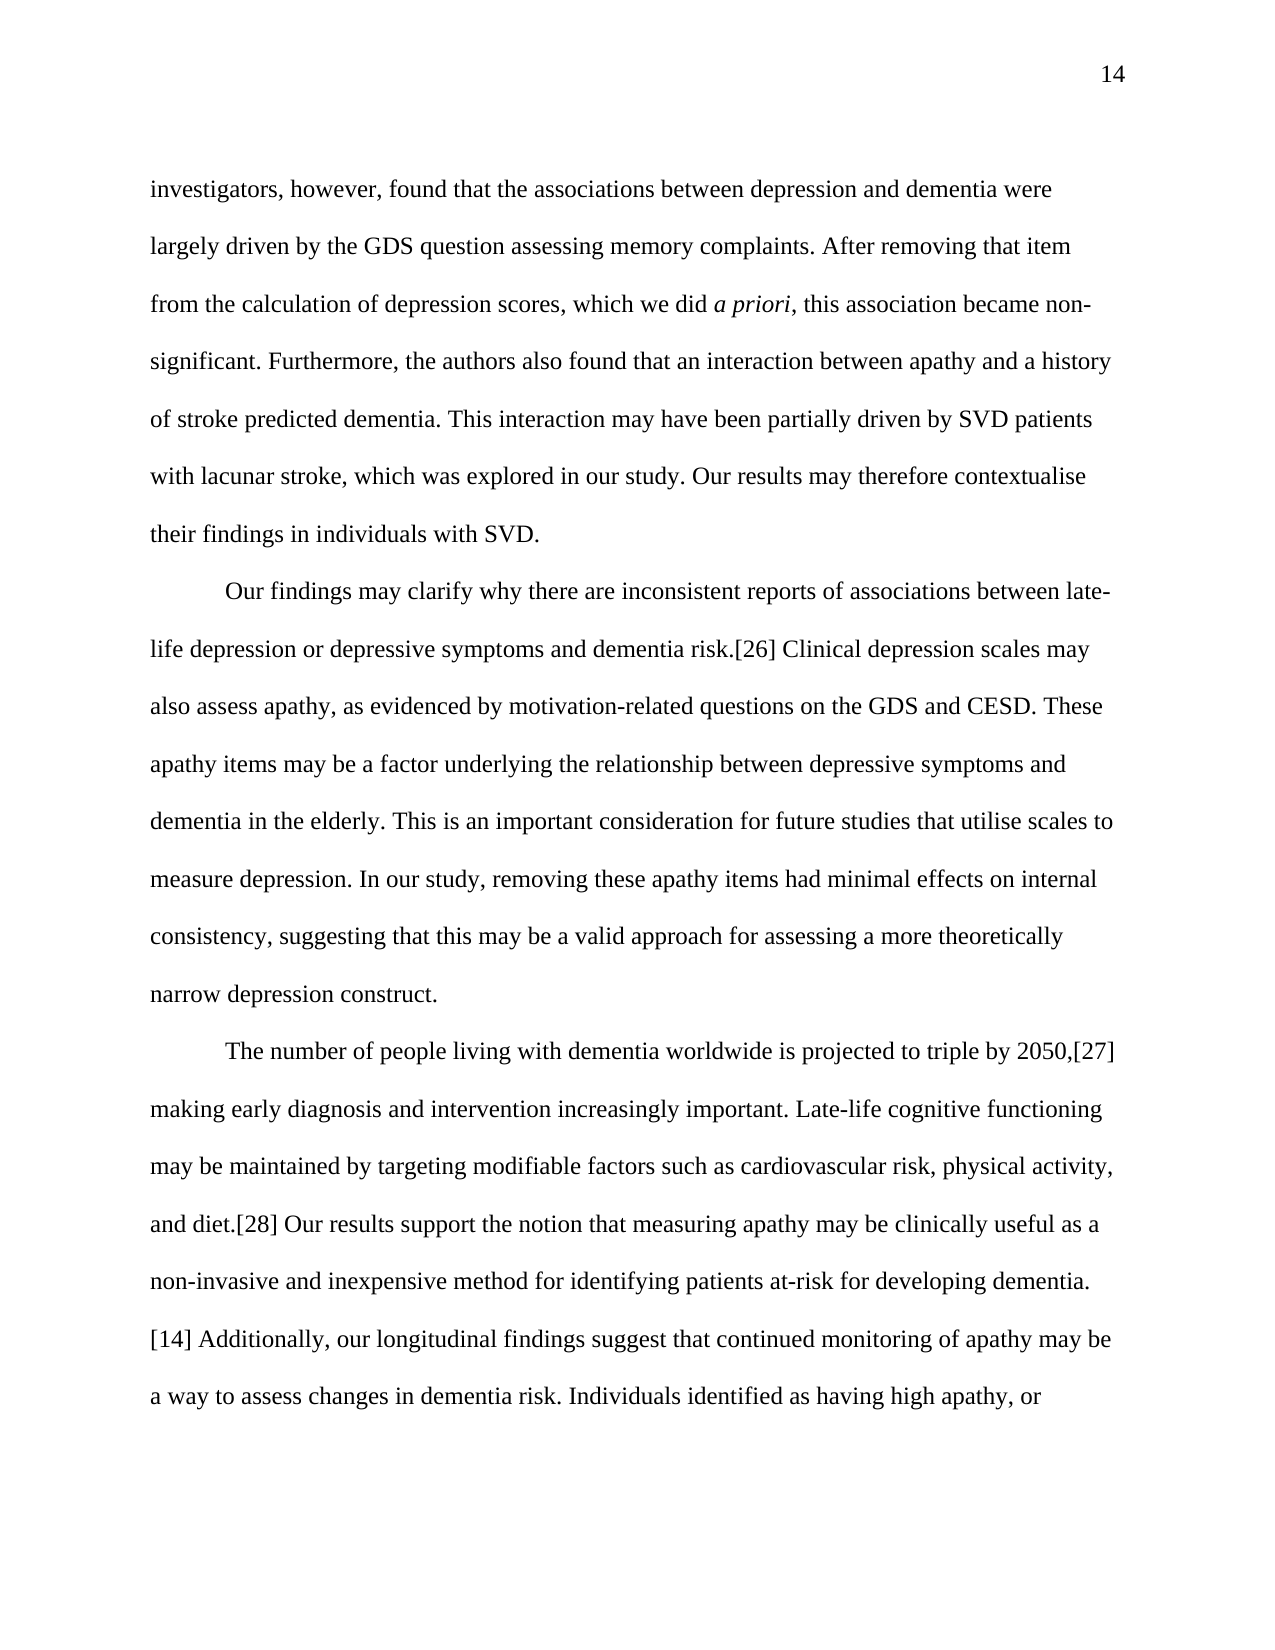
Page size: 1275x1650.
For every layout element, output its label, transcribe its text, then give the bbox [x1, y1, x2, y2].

text Our findings may clarify why there are inconsistent reports of associations between late-life depression or depressive symptoms and dementia risk.[26] Clinical depression scales may also assess apathy, as evidenced by motivation-related questions on the GDS and CESD. These apathy items may be a factor underlying the relationship between depressive symptoms and dementia in the elderly. This is an important consideration for future studies that utilise scales to measure depression. In our study, removing these apathy items had minimal effects on internal consistency, suggesting that this may be a valid approach for assessing a more theoretically narrow depression construct. [150, 576, 1125, 1008]
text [150, 174, 1125, 548]
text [150, 1036, 1125, 1410]
